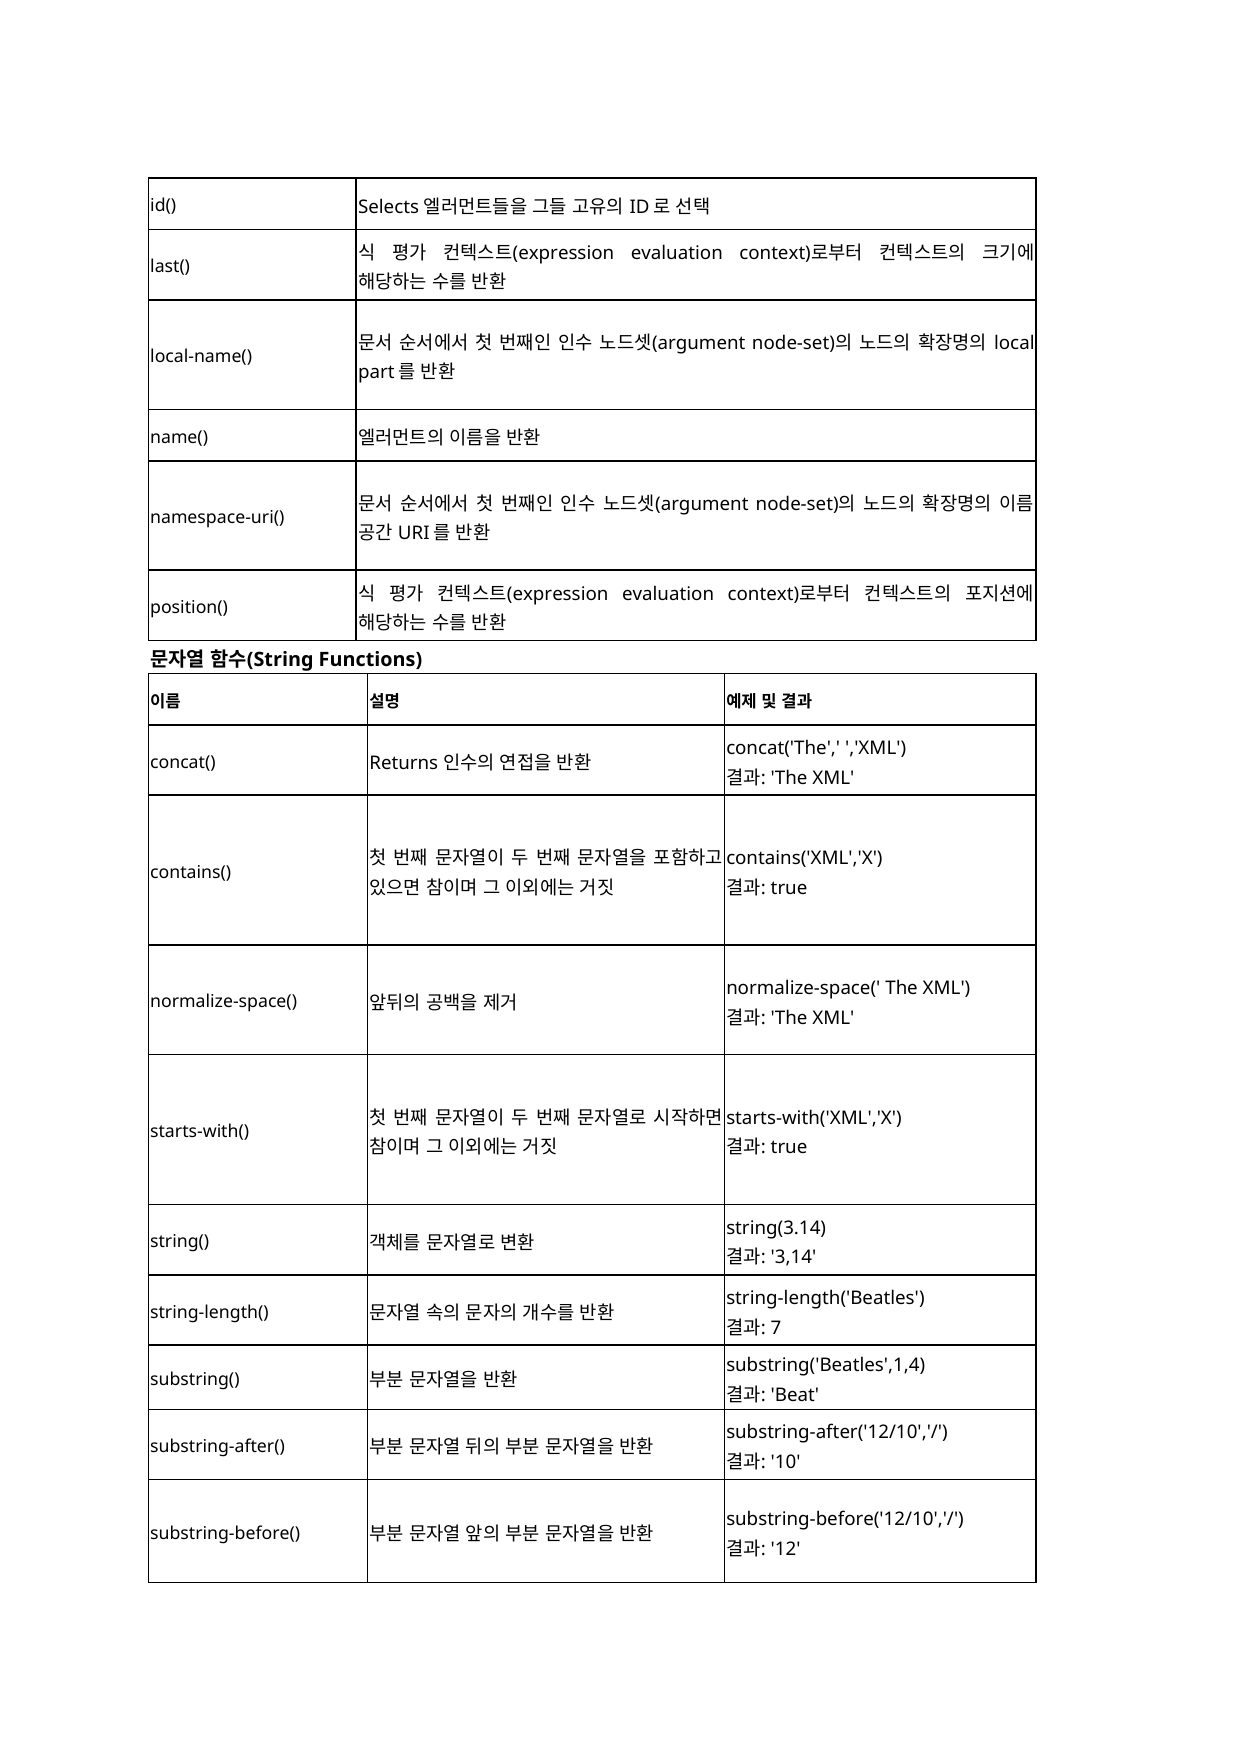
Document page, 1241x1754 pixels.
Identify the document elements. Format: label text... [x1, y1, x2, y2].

table_cell string() [149, 1205, 367, 1274]
table_cell string-length() [149, 1276, 367, 1344]
table_cell concat('The',' ','XML') 결과: 'The XML' [725, 726, 1035, 794]
table_cell 문서 순서에서 첫 번째인 인수 노드셋(argument node-set)의 노드의 확장명의 이름 공간 URI를 반환 [357, 462, 1035, 569]
table_cell namespace-uri() [149, 462, 355, 569]
table_cell position() [149, 571, 355, 640]
table_cell substring('Beatles',1,4) 결과: 'Beat' [725, 1346, 1035, 1408]
table_cell 문자열 속의 문자의 개수를 반환 [368, 1276, 724, 1344]
table_cell string-length('Beatles') 결과: 7 [725, 1276, 1035, 1344]
table_cell local-name() [149, 301, 355, 408]
table_cell 객체를 문자열로 변환 [368, 1205, 724, 1274]
table_cell 부분 문자열을 반환 [368, 1346, 724, 1408]
table_cell starts-with() [149, 1055, 367, 1204]
table_cell id() [149, 179, 355, 229]
table_cell name() [149, 410, 355, 460]
table_cell 첫 번째 문자열이 두 번째 문자열로 시작하면 참이며 그 이외에는 거짓 [368, 1055, 724, 1204]
table_cell 엘러먼트의 이름을 반환 [357, 410, 1035, 460]
text 문자열 함수(String Functions) [150, 641, 1090, 672]
table_header 예제 및 결과 [725, 674, 1035, 724]
table_header 설명 [368, 674, 724, 724]
table_cell 문서 순서에서 첫 번째인 인수 노드셋(argument node-set)의 노드의 확장명의 local part를 반환 [357, 301, 1035, 408]
table_cell 첫 번째 문자열이 두 번째 문자열을 포함하고 있으면 참이며 그 이외에는 거짓 [368, 796, 724, 944]
table_cell substring-after('12/10','/') 결과: '10' [725, 1410, 1035, 1479]
table_cell substring-before('12/10','/') 결과: '12' [725, 1480, 1035, 1582]
table_cell contains('XML','X') 결과: true [725, 796, 1035, 944]
table_cell substring-after() [149, 1410, 367, 1479]
table_cell Returns 인수의 연접을 반환 [368, 726, 724, 794]
table_cell starts-with('XML','X') 결과: true [725, 1055, 1035, 1204]
table_cell normalize-space(' The XML') 결과: 'The XML' [725, 946, 1035, 1054]
table_cell 앞뒤의 공백을 제거 [368, 946, 724, 1054]
table_cell substring-before() [149, 1480, 367, 1582]
table_cell string(3.14) 결과: '3,14' [725, 1205, 1035, 1274]
table_cell 식 평가 컨텍스트(expression evaluation context)로부터 컨텍스트의 포지션에 해당하는 수를 반환 [357, 571, 1035, 640]
table_cell contains() [149, 796, 367, 944]
table_cell last() [149, 230, 355, 299]
table_cell concat() [149, 726, 367, 794]
table_header 이름 [149, 674, 367, 724]
table_cell normalize-space() [149, 946, 367, 1054]
table_cell 부분 문자열 뒤의 부분 문자열을 반환 [368, 1410, 724, 1479]
table_cell substring() [149, 1346, 367, 1408]
table_cell 부분 문자열 앞의 부분 문자열을 반환 [368, 1480, 724, 1582]
table_cell 식 평가 컨텍스트(expression evaluation context)로부터 컨텍스트의 크기에 해당하는 수를 반환 [357, 230, 1035, 299]
table_cell Selects 엘러먼트들을 그들 고유의 ID로 선택 [357, 179, 1035, 229]
